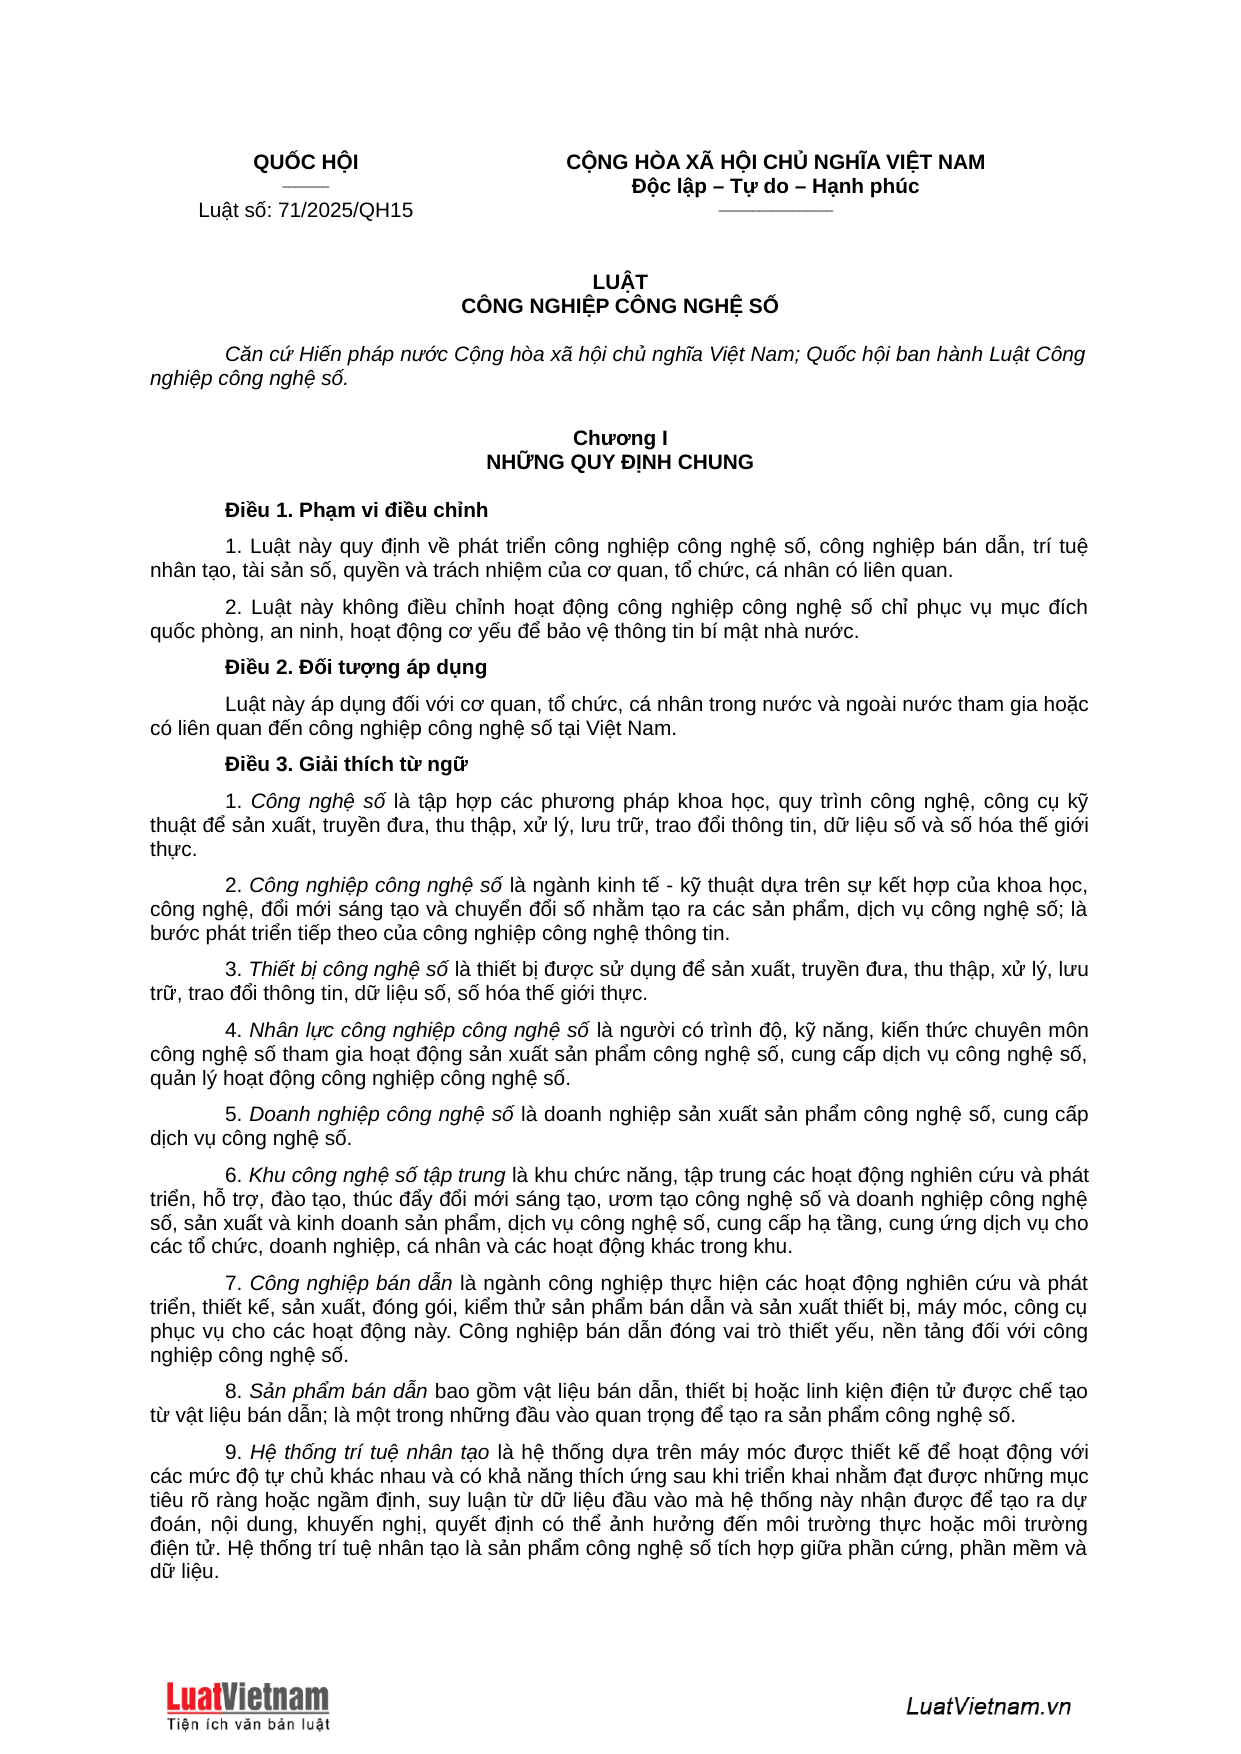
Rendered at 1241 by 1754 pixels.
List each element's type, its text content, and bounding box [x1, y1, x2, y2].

picture [150, 1659, 1090, 1754]
text Căn cứ Hiến pháp nước Cộng hòa xã hội chủ nghĩa Việt Nam; Quốc hội ban hành Luật Công nghiệp công nghệ số. [150, 342, 1090, 389]
text Luật này áp dụng đối với cơ quan, tổ chức, cá nhân trong nước và ngoài nước tham gia hoặc có liên quan đến công nghiệp công nghệ số tại Việt Nam. [150, 692, 1090, 739]
text 2. Luật này không điều chỉnh hoạt động công nghiệp công nghệ số chỉ phục vụ mục đích quốc phòng, an ninh, hoạt động cơ yếu để bảo vệ thông tin bí mật nhà nước. [150, 595, 1090, 643]
table_header CỘNG HÒA XÃ HỘI CHỦ NGHĨA VIỆT NAM Độc lập – Tự do – Hạnh phúc _________________ [460, 150, 1091, 222]
text 6. Khu công nghệ số tập trung là khu chức năng, tập trung các hoạt động nghiên cứu và phát triển, hỗ trợ, đào tạo, thúc đẩy đổi mới sáng tạo, ươm tạo công nghệ số và doanh nghiệp công nghệ số, sản xuất và kinh doanh sản phẩm, dịch vụ công nghệ số, cung cấp hạ tầng, cung ứng dịch vụ cho các tổ chức, doanh nghiệp, cá nhân và các hoạt động khác trong khu. [150, 1162, 1090, 1258]
text 1. Luật này quy định về phát triển công nghiệp công nghệ số, công nghiệp bán dẫn, trí tuệ nhân tạo, tài sản số, quyền và trách nhiệm của cơ quan, tổ chức, cá nhân có liên quan. [150, 534, 1090, 582]
text NHỮNG QUY ĐỊNH CHUNG [150, 450, 1090, 474]
text 8. Sản phẩm bán dẫn bao gồm vật liệu bán dẫn, thiết bị hoặc linh kiện điện tử được chế tạo từ vật liệu bán dẫn; là một trong những đầu vào quan trọng để tạo ra sản phẩm công nghệ số. [150, 1379, 1090, 1427]
text 5. Doanh nghiệp công nghệ số là doanh nghiệp sản xuất sản phẩm công nghệ số, cung cấp dịch vụ công nghệ số. [150, 1102, 1090, 1150]
text 1. Công nghệ số là tập hợp các phương pháp khoa học, quy trình công nghệ, công cụ kỹ thuật để sản xuất, truyền đưa, thu thập, xử lý, lưu trữ, trao đổi thông tin, dữ liệu số và số hóa thế giới thực. [150, 788, 1090, 860]
text Điều 3. Giải thích từ ngữ [150, 752, 1090, 776]
text Điều 1. Phạm vi điều chỉnh [150, 498, 1090, 522]
text 4. Nhân lực công nghiệp công nghệ số là người có trình độ, kỹ năng, kiến thức chuyên môn công nghệ số tham gia hoạt động sản xuất sản phẩm công nghệ số, cung cấp dịch vụ công nghệ số, quản lý hoạt động công nghiệp công nghệ số. [150, 1018, 1090, 1089]
text Chương I [150, 426, 1090, 450]
text 9. Hệ thống trí tuệ nhân tạo là hệ thống dựa trên máy móc được thiết kế để hoạt động với các mức độ tự chủ khác nhau và có khả năng thích ứng sau khi triển khai nhằm đạt được những mục tiêu rõ ràng hoặc ngầm định, suy luận từ dữ liệu đầu vào mà hệ thống này nhận được để tạo ra dự đoán, nội dung, khuyến nghị, quyết định có thể ảnh hưởng đến môi trường thực hoặc môi trường điện tử. Hệ thống trí tuệ nhân tạo là sản phẩm công nghệ số tích hợp giữa phần cứng, phần mềm và dữ liệu. [150, 1439, 1090, 1583]
text 3. Thiết bị công nghệ số là thiết bị được sử dụng để sản xuất, truyền đưa, thu thập, xử lý, lưu trữ, trao đổi thông tin, dữ liệu số, số hóa thế giới thực. [150, 957, 1090, 1005]
text 2. Công nghiệp công nghệ số là ngành kinh tế - kỹ thuật dựa trên sự kết hợp của khoa học, công nghệ, đổi mới sáng tạo và chuyển đổi số nhằm tạo ra các sản phẩm, dịch vụ công nghệ số; là bước phát triển tiếp theo của công nghiệp công nghệ thông tin. [150, 873, 1090, 945]
text CÔNG NGHIỆP CÔNG NGHỆ SỐ [150, 294, 1090, 318]
text LUẬT [150, 270, 1090, 294]
text 7. Công nghiệp bán dẫn là ngành công nghiệp thực hiện các hoạt động nghiên cứu và phát triển, thiết kế, sản xuất, đóng gói, kiểm thử sản phẩm bán dẫn và sản xuất thiết bị, máy móc, công cụ phục vụ cho các hoạt động này. Công nghiệp bán dẫn đóng vai trò thiết yếu, nền tảng đối với công nghiệp công nghệ số. [150, 1271, 1090, 1367]
text Điều 2. Đối tượng áp dụng [150, 655, 1090, 679]
table_header QUỐC HỘI _______ Luật số: 71/2025/QH15 [151, 150, 460, 222]
